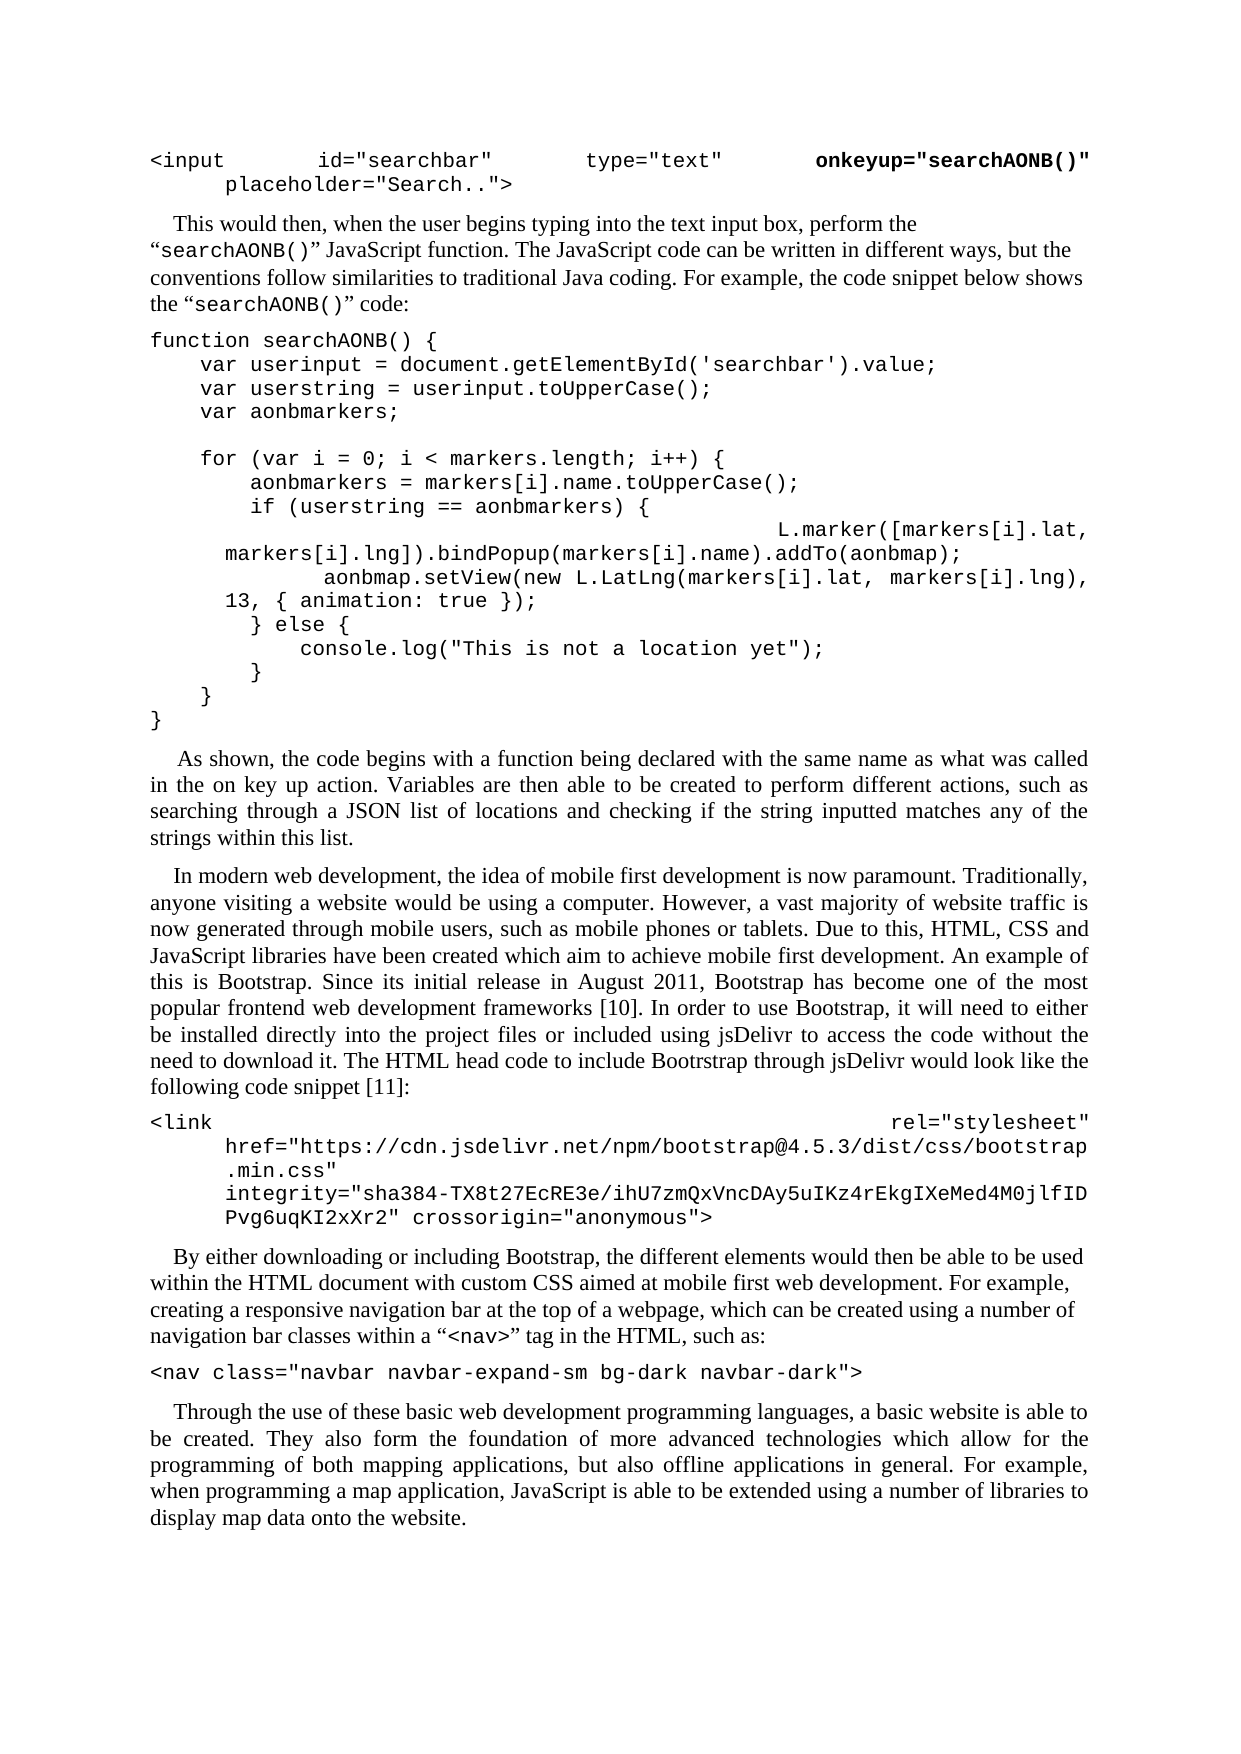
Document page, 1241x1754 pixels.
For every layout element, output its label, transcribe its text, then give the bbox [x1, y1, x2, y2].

text var userinput = document.getElementById('searchbar').value; [150, 354, 1090, 377]
text } [150, 685, 1090, 708]
text for (var i = 0; i < markers.length; i++) { [150, 448, 1090, 472]
text console.log("This is not a location yet"); [150, 638, 1090, 661]
text var aonbmarkers; [150, 401, 1090, 425]
text } else { [150, 614, 1090, 638]
text var userstring = userinput.toUpperCase(); [150, 377, 1090, 401]
text <nav class="navbar navbar-expand-sm bg-dark navbar-dark"> [150, 1362, 1090, 1386]
text By either downloading or including Bootstrap, the different elements would then be able to be used within the HTML document with custom CSS aimed at mobile first web development. For example, creating a responsive navigation bar at the top of a webpage, which can be created using a number of navigation bar classes within a “<nav>” tag in the HTML, such as: [150, 1243, 1090, 1350]
text This would then, when the user begins typing into the text input box, perform the “searchAONB()” JavaScript function. The JavaScript code can be written in different ways, but the conventions follow similarities to traditional Java coding. For example, the code snippet below shows the “searchAONB()” code: [150, 210, 1090, 318]
text if (userstring == aonbmarkers) { [150, 496, 1090, 519]
text aonbmap.setView(new L.LatLng(markers[i].lat, markers[i].lng), 13, { animation: true }); [150, 567, 1090, 614]
text } [150, 661, 1090, 685]
text As shown, the code begins with a function being declared with the same name as what was called in the on key up action. Variables are then able to be created to perform different actions, such as searching through a JSON list of locations and checking if the string inputted matches any of the strings within this list. [150, 745, 1090, 850]
text Through the use of these basic web development programming languages, a basic website is able to be created. They also form the foundation of more advanced technologies which allow for the programming of both mapping applications, but also offline applications in general. For example, when programming a map application, JavaScript is able to be extended using a number of libraries to display map data onto the website. [150, 1398, 1090, 1530]
text aonbmarkers = markers[i].name.toUpperCase(); [150, 472, 1090, 496]
text In modern web development, the idea of mobile first development is now paramount. Traditionally, anyone visiting a website would be using a computer. However, a vast majority of website traffic is now generated through mobile users, such as mobile phones or tablets. Due to this, HTML, CSS and JavaScript libraries have been created which aim to achieve mobile first development. An example of this is Bootstrap. Since its initial release in August 2011, Bootstrap has become one of the most popular frontend web development frameworks [10]. In order to use Bootstrap, it will need to either be installed directly into the project files or included using jsDelivr to access the code without the need to download it. The HTML head code to include Bootrstrap through jsDelivr would look like the following code snippet [11]: [150, 863, 1090, 1100]
text <link rel="stylesheet" href="https://cdn.jsdelivr.net/npm/bootstrap@4.5.3/dist/css/bootstrap.min.css" integrity="sha384-TX8t27EcRE3e/ihU7zmQxVncDAy5uIKz4rEkgIXeMed4M0jlfIDPvg6uqKI2xXr2" crossorigin="anonymous"> [150, 1112, 1090, 1231]
text } [150, 708, 1090, 732]
text function searchAONB() { [150, 330, 1090, 354]
text L.marker([markers[i].lat, markers[i].lng]).bindPopup(markers[i].name).addTo(aonbmap); [150, 519, 1090, 567]
text <input id="searchbar" type="text" onkeyup="searchAONB()" placeholder="Search.."> [150, 150, 1090, 197]
